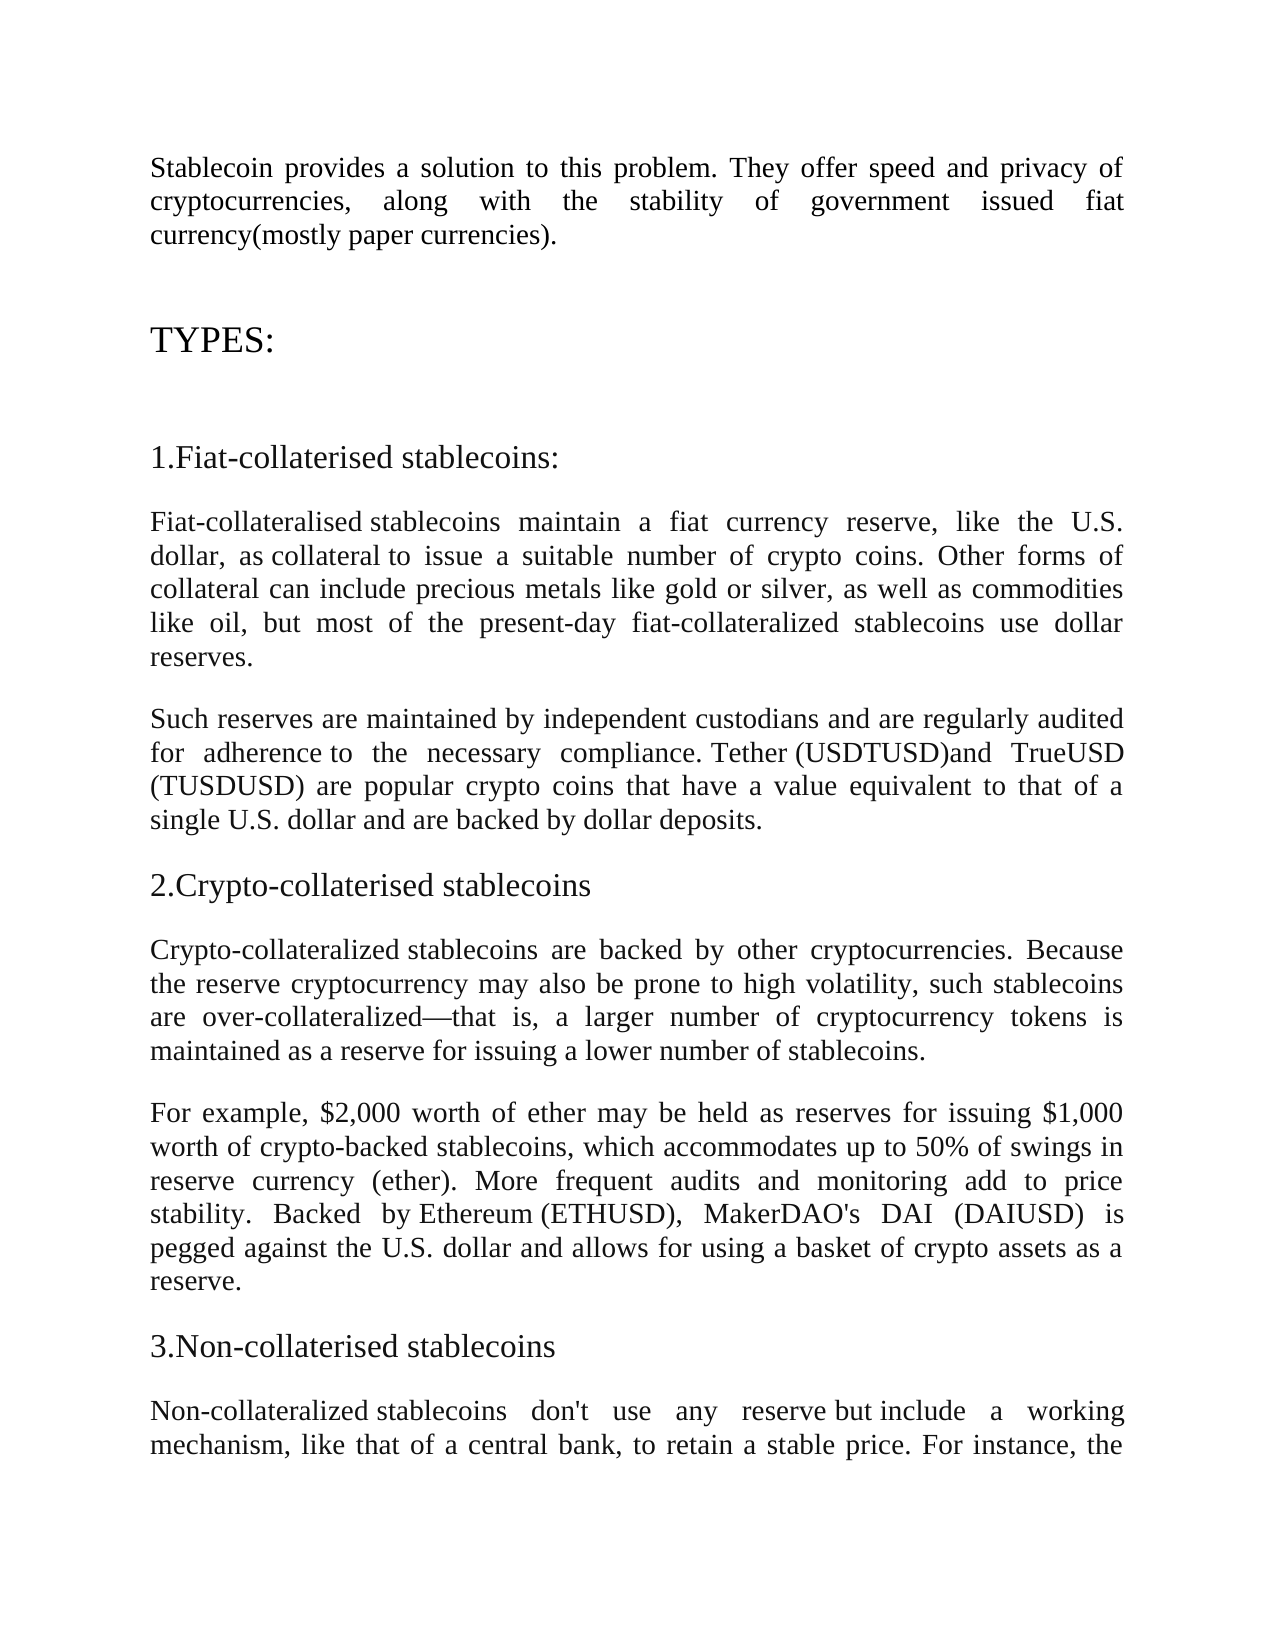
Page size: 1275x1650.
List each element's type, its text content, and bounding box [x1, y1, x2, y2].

text Crypto-collateralized stablecoins are backed by other cryptocurrencies. Because the reserve cryptocurrency may also be prone to high volatility, such stablecoins are over-collateralized—that is, a larger number of cryptocurrency tokens is maintained as a reserve for issuing a lower number of stablecoins. [150, 932, 1125, 1066]
text Fiat-collateralised stablecoins maintain a fiat currency reserve, like the U.S. dollar, as collateral to issue a suitable number of crypto coins. Other forms of collateral can include precious metals like gold or silver, as well as commodities like oil, but most of the present-day fiat-collateralized stablecoins use dollar reserves. [150, 504, 1125, 672]
text For example, $2,000 worth of ether may be held as reserves for issuing $1,000 worth of crypto-backed stablecoins, which accommodates up to 50% of swings in reserve currency (ether). More frequent audits and monitoring add to price stability. Backed by Ethereum (ETHUSD), MakerDAO's DAI (DAIUSD) is pegged against the U.S. dollar and allows for using a basket of crypto assets as a reserve. [150, 1096, 1125, 1297]
text 1.Fiat-collaterised stablecoins: [150, 437, 1125, 475]
text 3.Non-collaterised stablecoins [150, 1326, 1125, 1364]
text 2.Crypto-collaterised stablecoins [150, 865, 1125, 903]
text Such reserves are maintained by independent custodians and are regularly audited for adherence to the necessary compliance. Tether (USDTUSD)and TrueUSD (TUSDUSD) are popular crypto coins that have a value equivalent to that of a single U.S. dollar and are backed by dollar deposits. [150, 701, 1125, 836]
text Stablecoin provides a solution to this problem. They offer speed and privacy of cryptocurrencies, along with the stability of government issued fiat currency(mostly paper currencies). [150, 150, 1125, 251]
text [150, 1393, 1125, 1461]
text TYPES: [150, 317, 1125, 361]
